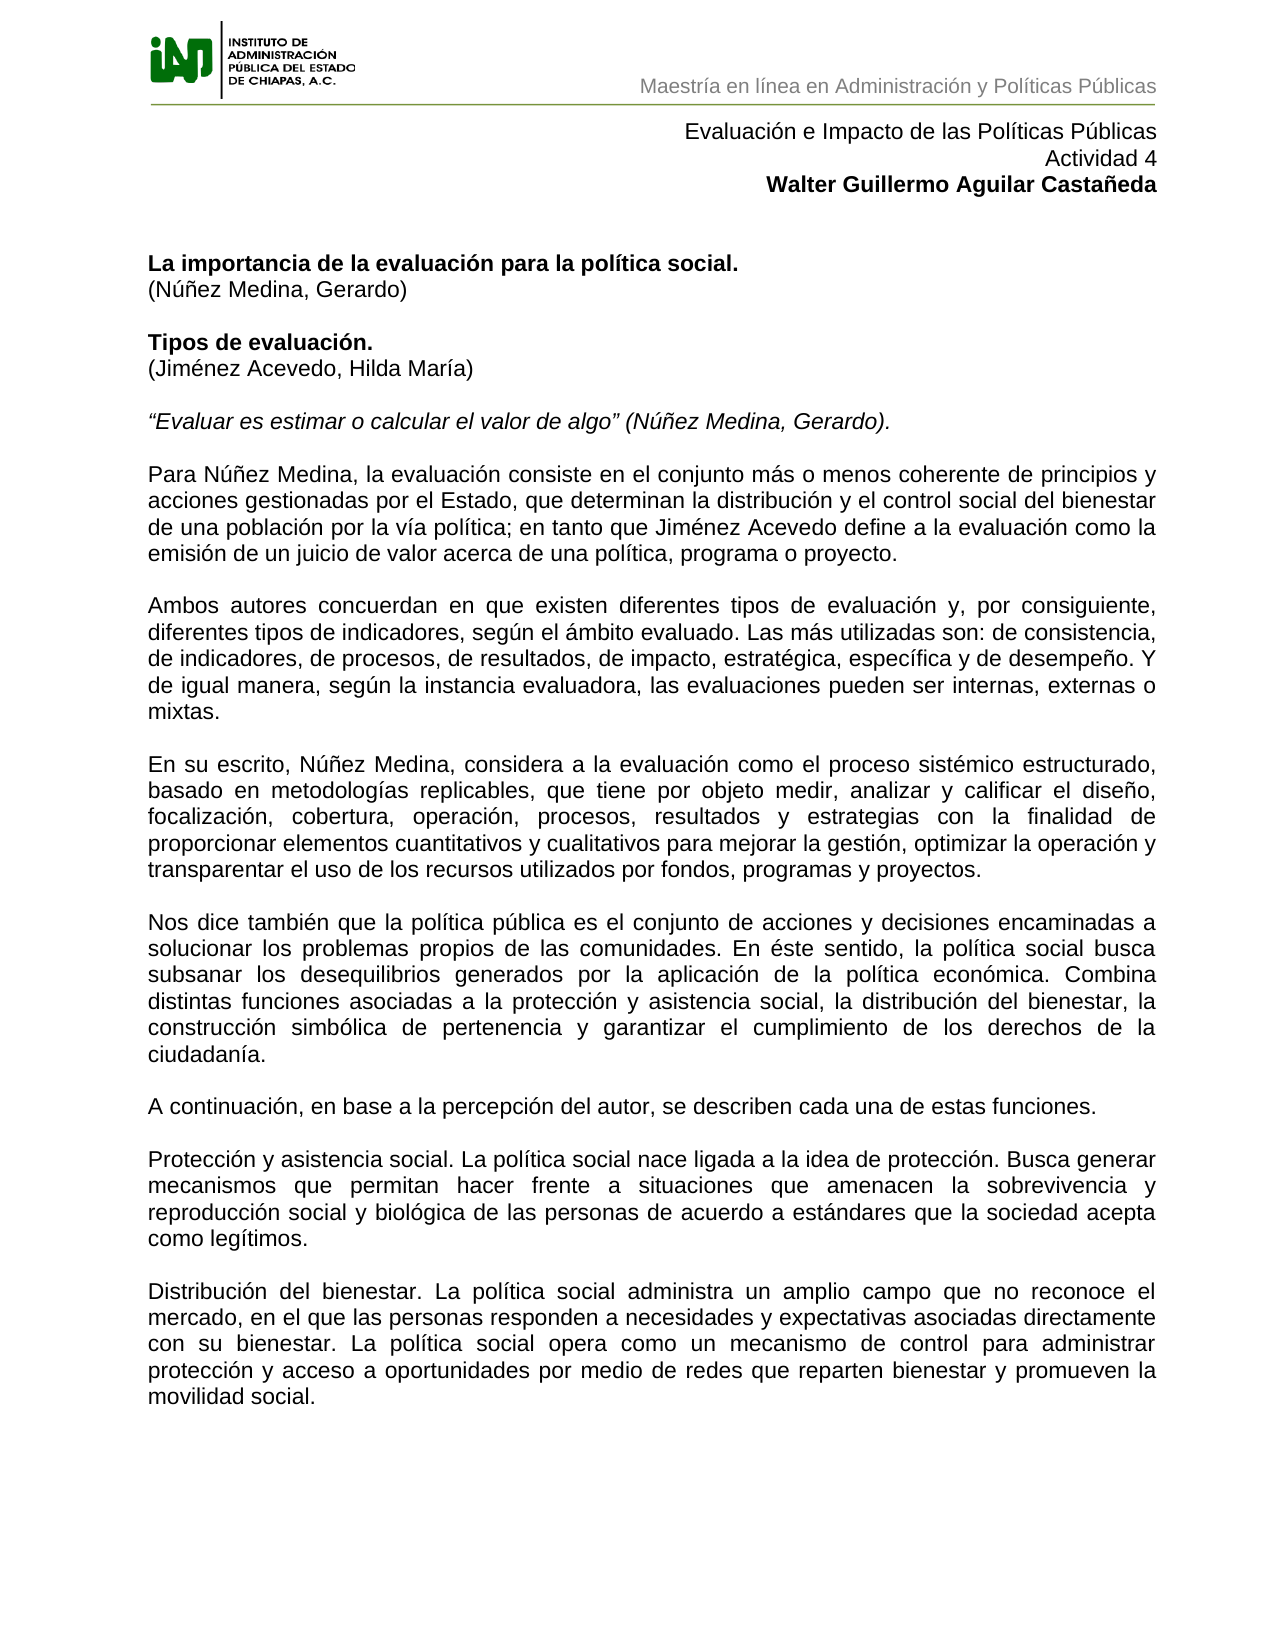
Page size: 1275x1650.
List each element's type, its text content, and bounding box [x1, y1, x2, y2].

text Actividad 4 [148, 144, 1157, 171]
text La importancia de la evaluación para la política social. [148, 250, 1157, 276]
text (Jiménez Acevedo, Hilda María) [148, 355, 1157, 382]
text Walter Guillermo Aguilar Castañeda [148, 171, 1157, 197]
text En su escrito, Núñez Medina, considera a la evaluación como el proceso sistémico estructurado, basado en metodologías replicables, que tiene por objeto medir, analizar y calificar el diseño, focalización, cobertura, operación, procesos, resultados y estrategias con la finalidad de proporcionar elementos cuantitativos y cualitativos para mejorar la gestión, optimizar la operación y transparentar el uso de los recursos utilizados por fondos, programas y proyectos. [148, 751, 1157, 882]
text A continuación, en base a la percepción del autor, se describen cada una de estas funciones. [148, 1093, 1157, 1119]
text Ambos autores concuerdan en que existen diferentes tipos de evaluación y, por consiguiente, diferentes tipos de indicadores, según el ámbito evaluado. Las más utilizadas son: de consistencia, de indicadores, de procesos, de resultados, de impacto, estratégica, específica y de desempeño. Y de igual manera, según la instancia evaluadora, las evaluaciones pueden ser internas, externas o mixtas. [148, 592, 1157, 724]
text Nos dice también que la política pública es el conjunto de acciones y decisiones encaminadas a solucionar los problemas propios de las comunidades. En éste sentido, la política social busca subsanar los desequilibrios generados por la aplicación de la política económica. Combina distintas funciones asociadas a la protección y asistencia social, la distribución del bienestar, la construcción simbólica de pertenencia y garantizar el cumplimiento de los derechos de la ciudadanía. [148, 909, 1157, 1067]
text Tipos de evaluación. [148, 329, 1157, 355]
text Distribución del bienestar. La política social administra un amplio campo que no reconoce el mercado, en el que las personas responden a necesidades y expectativas asociadas directamente con su bienestar. La política social opera como un mecanismo de control para administrar protección y acceso a oportunidades por medio de redes que reparten bienestar y promueven la movilidad social. [148, 1278, 1157, 1409]
text Evaluación e Impacto de las Políticas Públicas [148, 118, 1157, 144]
text (Núñez Medina, Gerardo) [148, 276, 1157, 303]
text Protección y asistencia social. La política social nace ligada a la idea de protección. Busca generar mecanismos que permitan hacer frente a situaciones que amenacen la sobrevivencia y reproducción social y biológica de las personas de acuerdo a estándares que la sociedad acepta como legítimos. [148, 1146, 1157, 1251]
text Para Núñez Medina, la evaluación consiste en el conjunto más o menos coherente de principios y acciones gestionadas por el Estado, que determinan la distribución y el control social del bienestar de una población por la vía política; en tanto que Jiménez Acevedo define a la evaluación como la emisión de un juicio de valor acerca de una política, programa o proyecto. [148, 461, 1157, 566]
text “Evaluar es estimar o calcular el valor de algo” (Núñez Medina, Gerardo). [148, 408, 1157, 434]
picture [150, 21, 355, 99]
